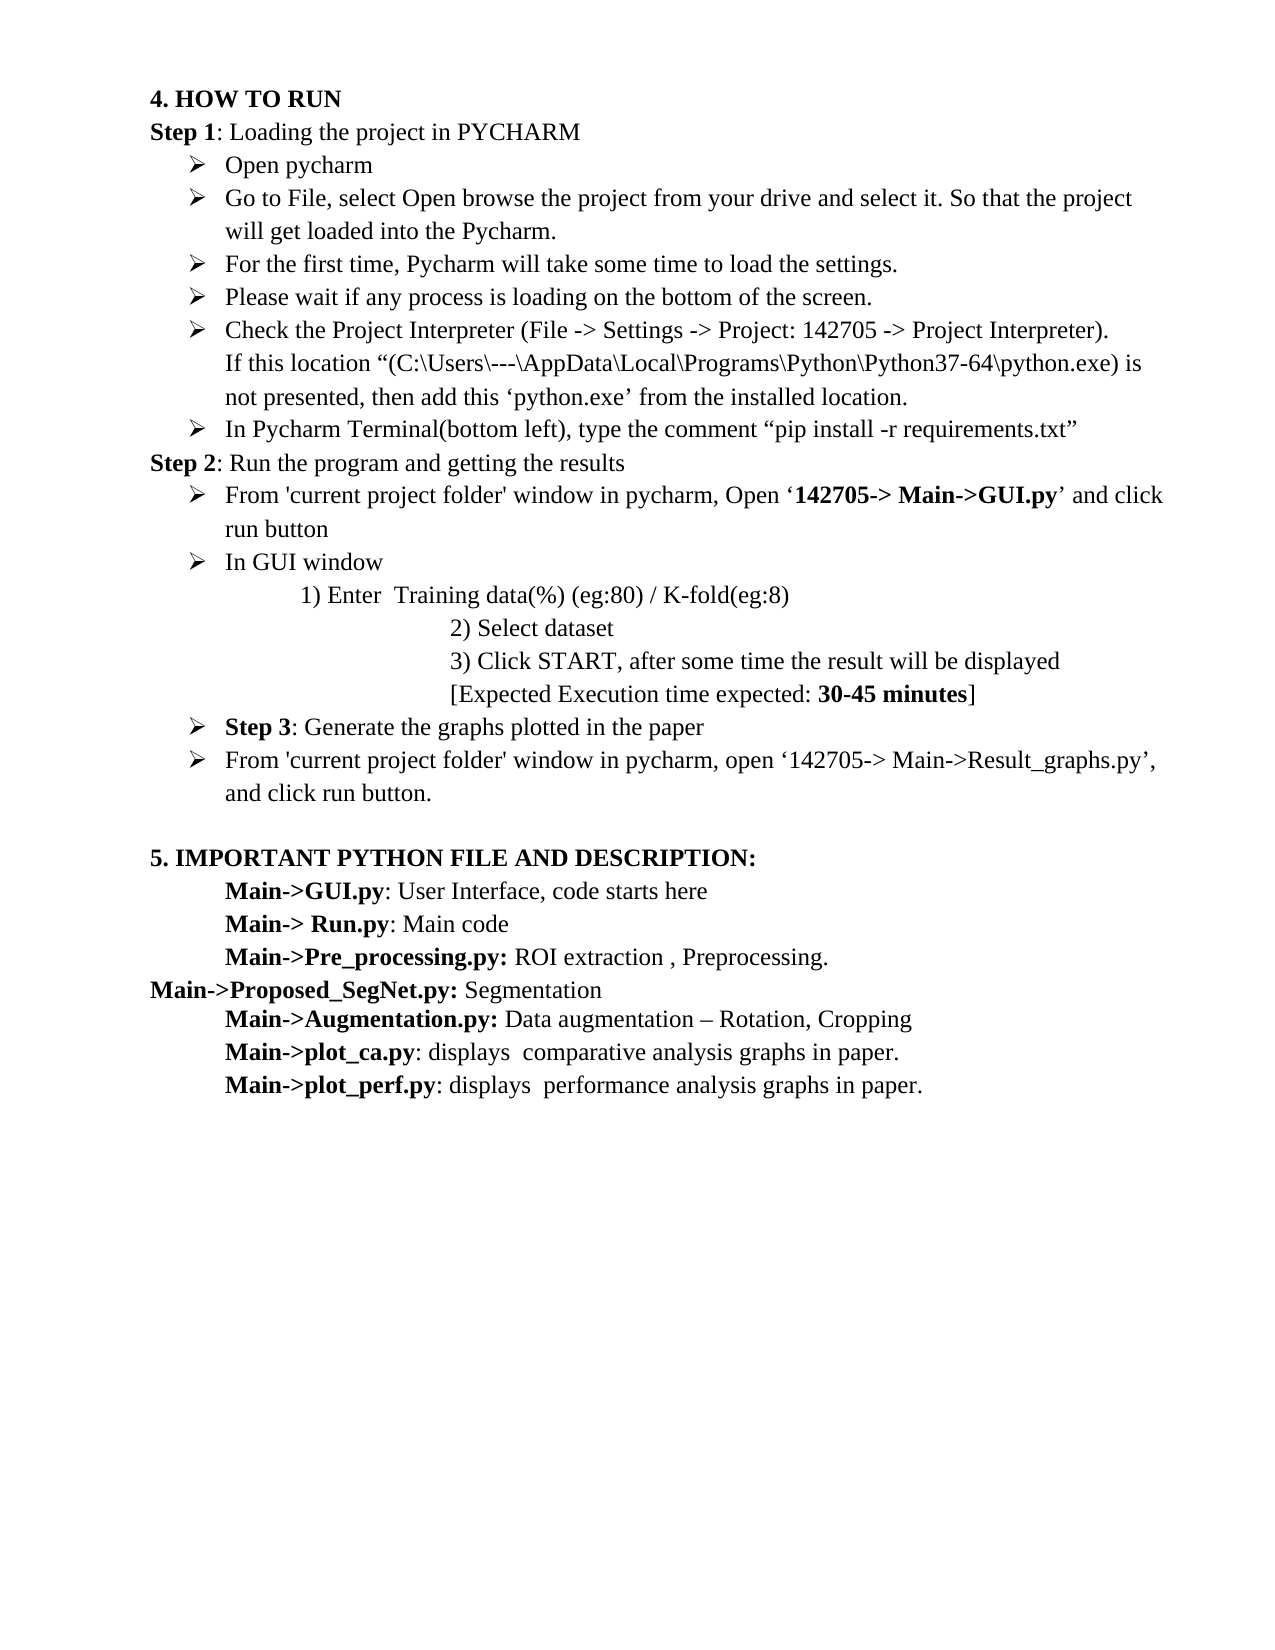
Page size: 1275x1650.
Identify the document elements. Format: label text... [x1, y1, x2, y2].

list 1) Enter Training data(%) (eg:80) / K-fold(eg:8) [187, 580, 1172, 608]
list Please wait if any process is loading on the bottom of the screen. [187, 282, 1172, 311]
list From 'current project folder' window in pycharm, Open ‘142705-> Main->GUI.py’ and click run button [187, 481, 1172, 542]
text If this location “(C:\Users\---\AppData\Local\Programs\Python\Python37-64\python.exe) is not presented, then add this ‘python.exe’ from the installed location. [225, 348, 1172, 410]
list Go to File, select Open browse the project from your drive and select it. So that the project will get loaded into the Pycharm. [187, 183, 1172, 245]
list For the first time, Pycharm will take some time to load the settings. [187, 249, 1172, 278]
list In Pycharm Terminal(bottom left), type the comment “pip install -r requirements.txt” [187, 414, 1172, 443]
list Step 3: Generate the graphs plotted in the paper [187, 712, 1172, 741]
text Step 1: Loading the project in PYCHARM [150, 117, 1172, 146]
list Open pycharm [187, 150, 1172, 179]
text Main->Proposed_SegNet.py: Segmentation [150, 975, 1172, 1004]
text 3) Click START, after some time the result will be displayed [150, 646, 1172, 674]
list Check the Project Interpreter (File -> Settings -> Project: 142705 -> Project Interpreter). [187, 316, 1172, 344]
text Main->Augmentation.py: Data augmentation – Rotation, Cropping [150, 1004, 1172, 1033]
text 4. HOW TO RUN [150, 84, 1172, 113]
text Main-> Run.py: Main code [150, 909, 1172, 938]
text 5. IMPORTANT PYTHON FILE AND DESCRIPTION: [150, 843, 1172, 872]
text Main->plot_perf.py: displays performance analysis graphs in paper. [150, 1070, 1172, 1099]
list From 'current project folder' window in pycharm, open ‘142705-> Main->Result_graphs.py’, and click run button. [187, 745, 1172, 807]
text Main->GUI.py: User Interface, code starts here [150, 876, 1172, 905]
text [Expected Execution time expected: 30-45 minutes] [150, 679, 1172, 707]
list In GUI window [187, 547, 1172, 575]
text Step 2: Run the program and getting the results [150, 448, 1172, 476]
list 2) Select dataset [450, 613, 1172, 641]
text Main->plot_ca.py: displays comparative analysis graphs in paper. [150, 1037, 1172, 1066]
text Main->Pre_processing.py: ROI extraction , Preprocessing. [150, 942, 1172, 971]
